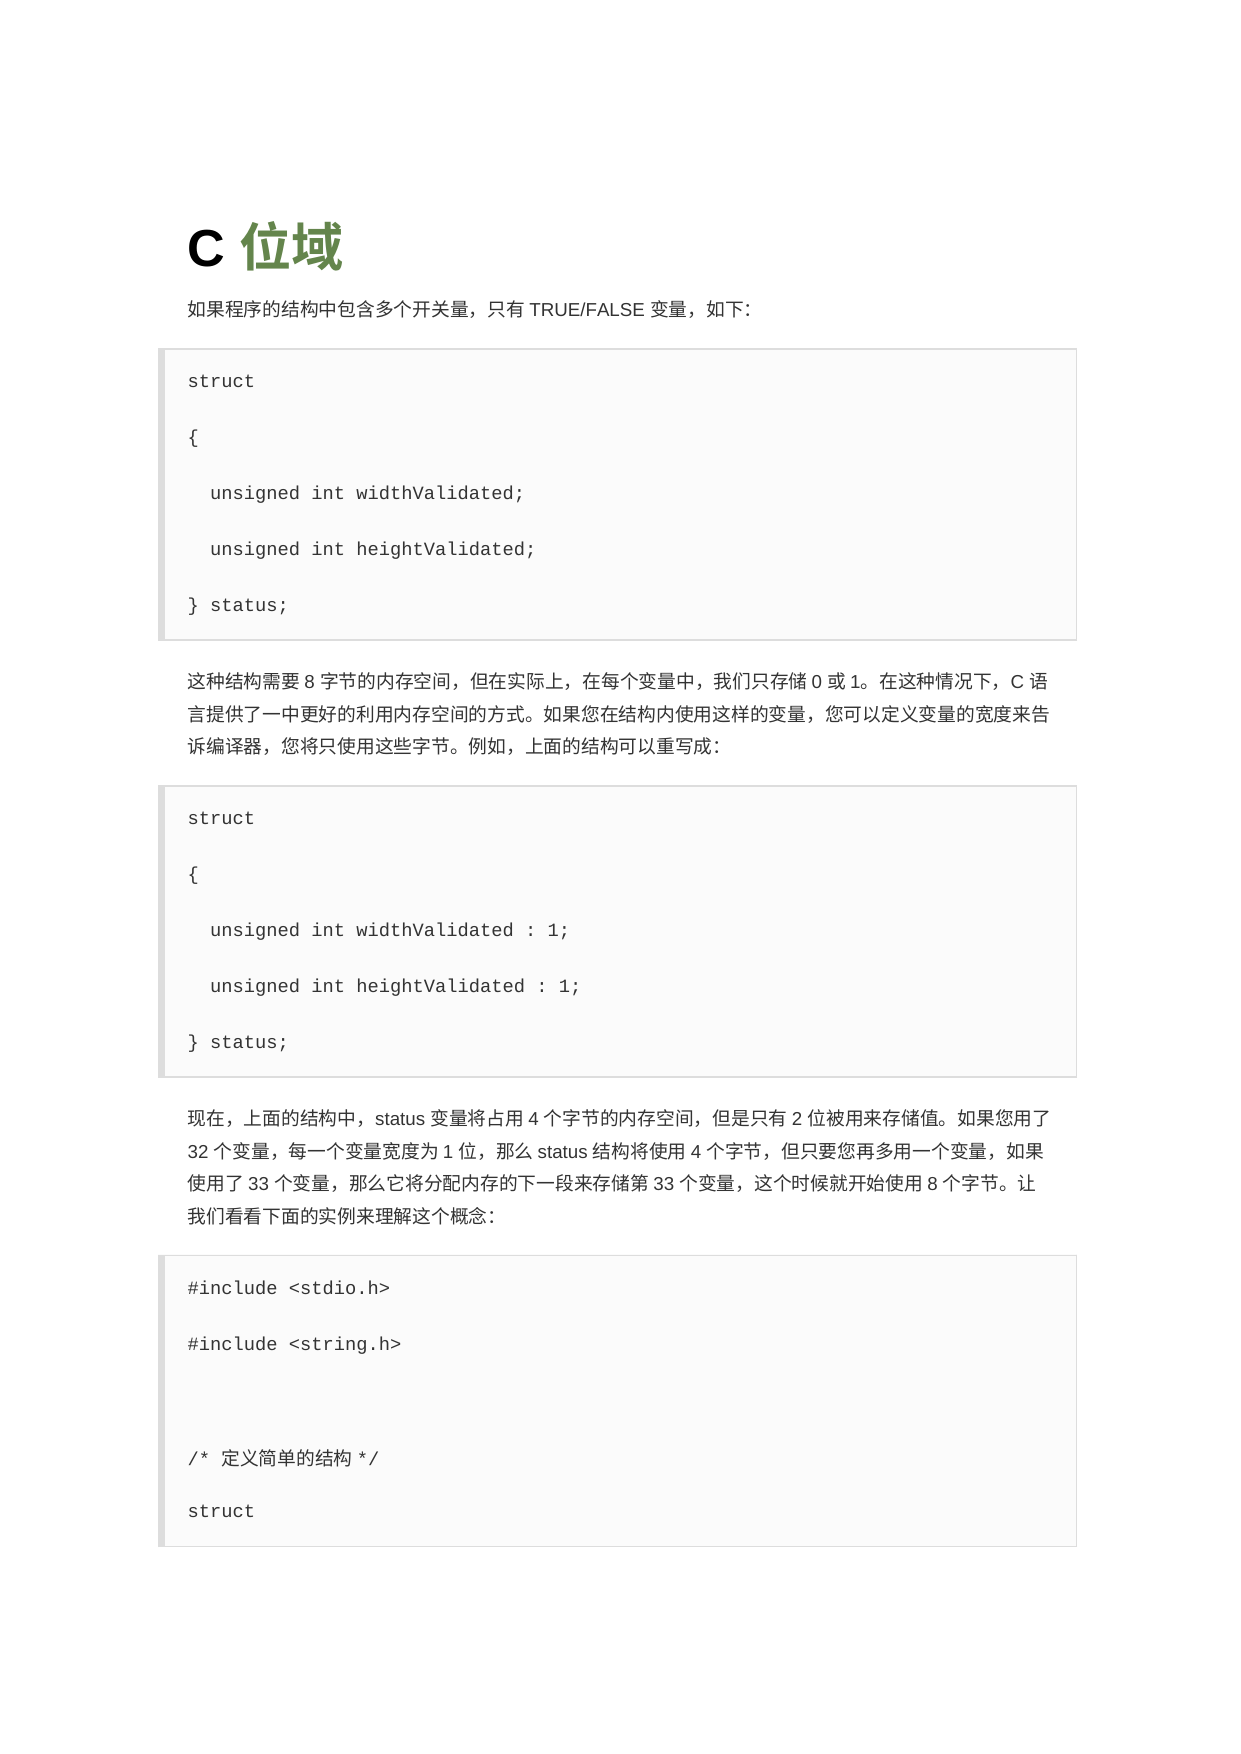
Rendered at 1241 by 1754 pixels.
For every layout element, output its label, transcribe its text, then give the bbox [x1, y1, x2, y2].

text struct [165, 350, 1076, 399]
text 这种结构需要 8 字节的内存空间，但在实际上，在每个变量中，我们只存储 0 或 1。在这种情况下，C 语言提供了一中更好的利用内存空间的方式。如果您在结构内使用这样的变量，您可以定义变量的宽度来告诉编译器，您将只使用这些字节。例如，上面的结构可以重写成： [187, 664, 1053, 762]
text } status; [165, 572, 1076, 639]
text { [165, 404, 1076, 454]
text struct [165, 1478, 1076, 1546]
text struct [165, 787, 1076, 836]
text unsigned int heightValidated; [165, 516, 1076, 566]
text unsigned int widthValidated; [165, 460, 1076, 511]
text #include <stdio.h> [165, 1256, 1076, 1305]
text } status; [165, 1009, 1076, 1076]
text unsigned int heightValidated : 1; [165, 953, 1076, 1003]
text #include <string.h> [165, 1311, 1076, 1361]
text unsigned int widthValidated : 1; [165, 897, 1076, 948]
text 现在，上面的结构中，status 变量将占用 4 个字节的内存空间，但是只有 2 位被用来存储值。如果您用了 32 个变量，每一个变量宽度为 1 位，那么 status 结构将使用 4 个字节，但只要您再多用一个变量，如果使用了 33 个变量，那么它将分配内存的下一段来存储第 33 个变量，这个时候就开始使用 8 个字节。让我们看看下面的实例来理解这个概念： [187, 1101, 1053, 1231]
text { [165, 841, 1076, 892]
text 如果程序的结构中包含多个开关量，只有 TRUE/FALSE 变量，如下： [187, 292, 1053, 324]
text C 位域 [187, 194, 1053, 292]
text /* 定义简单的结构 */ [165, 1422, 1076, 1473]
